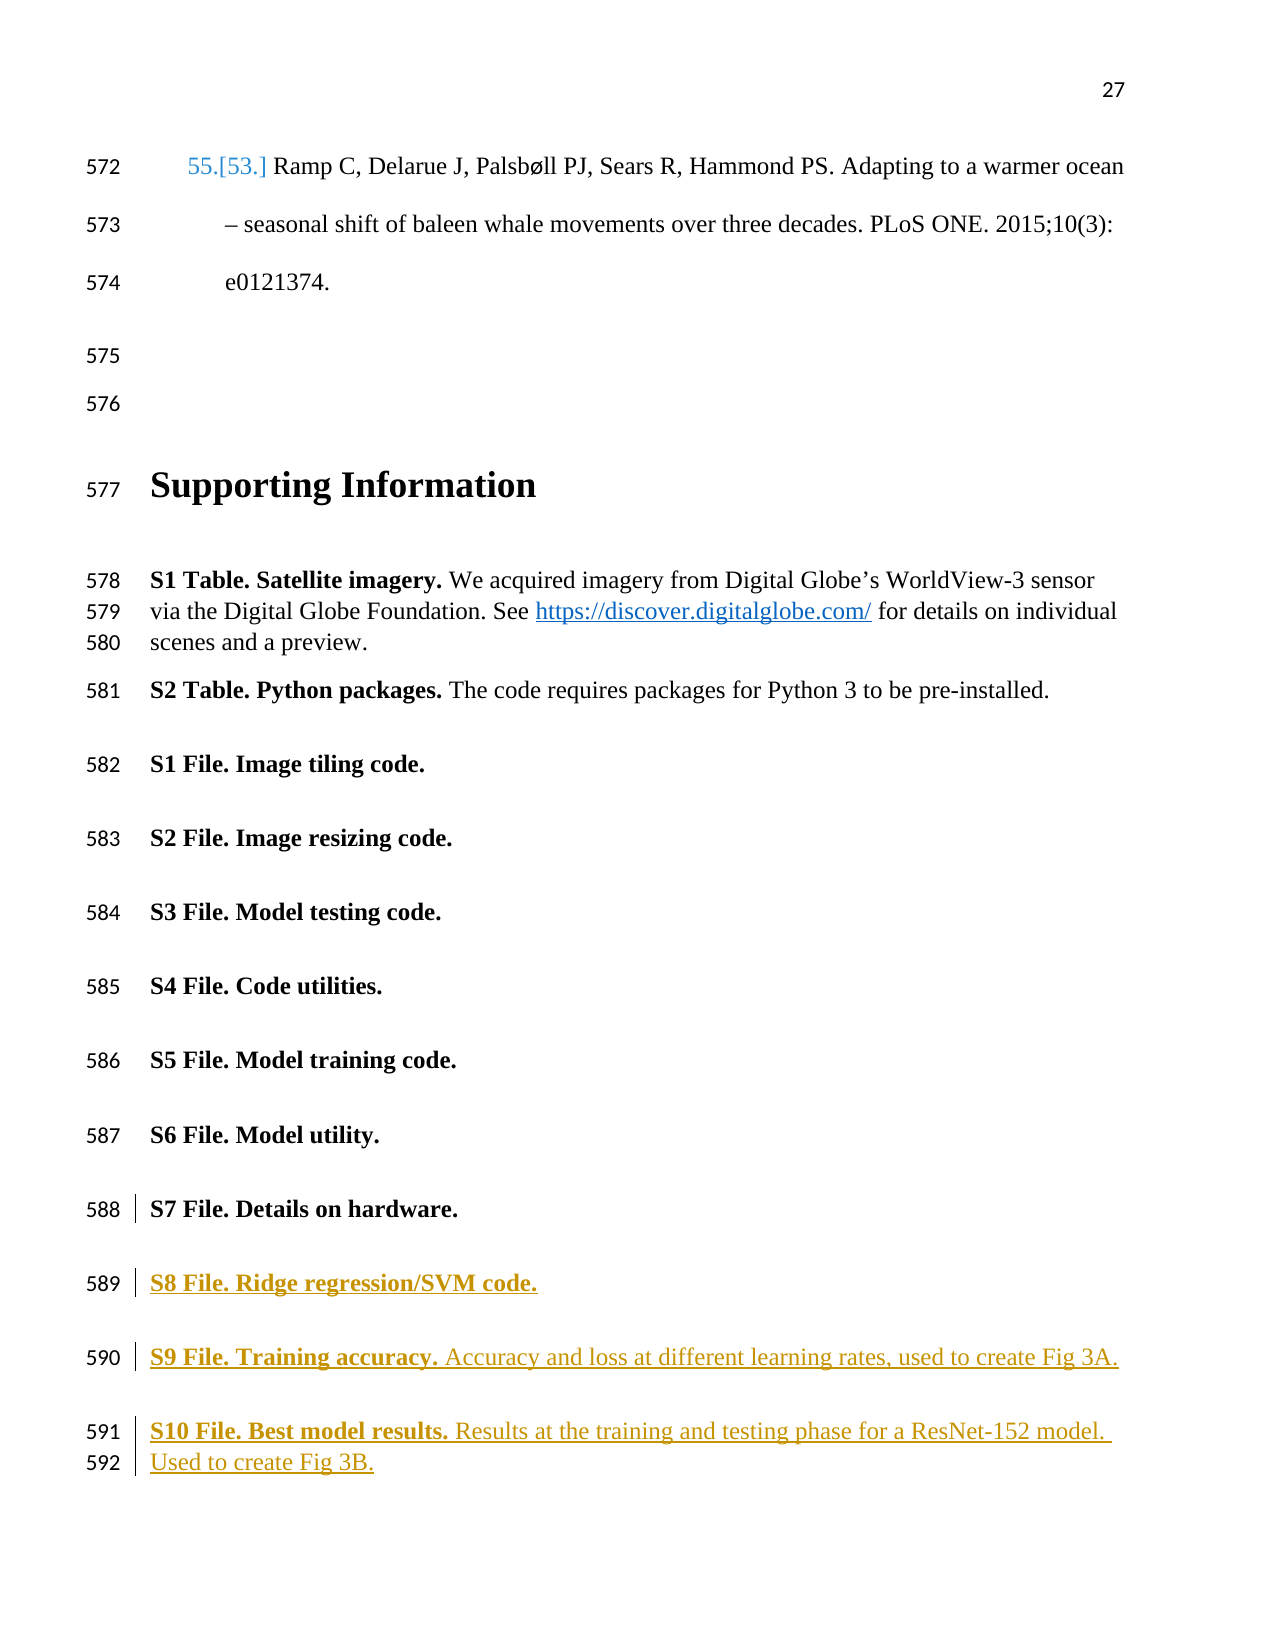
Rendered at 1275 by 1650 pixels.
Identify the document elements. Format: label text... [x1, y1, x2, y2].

list Ramp C, Delarue J, Palsbøll PJ, Sears R, Hammond PS. Adapting to a warmer ocean – seasonal shift of baleen whale movements over three decades. PLoS ONE. 2015;10(3): e0121374. [187, 150, 1125, 296]
text Supporting Information [150, 462, 1125, 505]
text S3 File. Model testing code. [150, 897, 1125, 926]
text S1 File. Image tiling code. [150, 749, 1125, 778]
text S2 Table. Python packages. The code requires packages for Python 3 to be pre-installed. [150, 675, 1125, 703]
text S2 File. Image resizing code. [150, 823, 1125, 852]
text S1 Table. Satellite imagery. We acquired imagery from Digital Globe’s WorldView-3 sensor via the Digital Globe Foundation. See https://discover.digitalglobe.com/ for details on individual scenes and a preview. [150, 565, 1125, 656]
text S7 File. Details on hardware. [150, 1194, 1125, 1223]
text S4 File. Code utilities. [150, 971, 1125, 1000]
text S5 File. Model training code. [150, 1046, 1125, 1074]
text S6 File. Model utility. [150, 1120, 1125, 1148]
